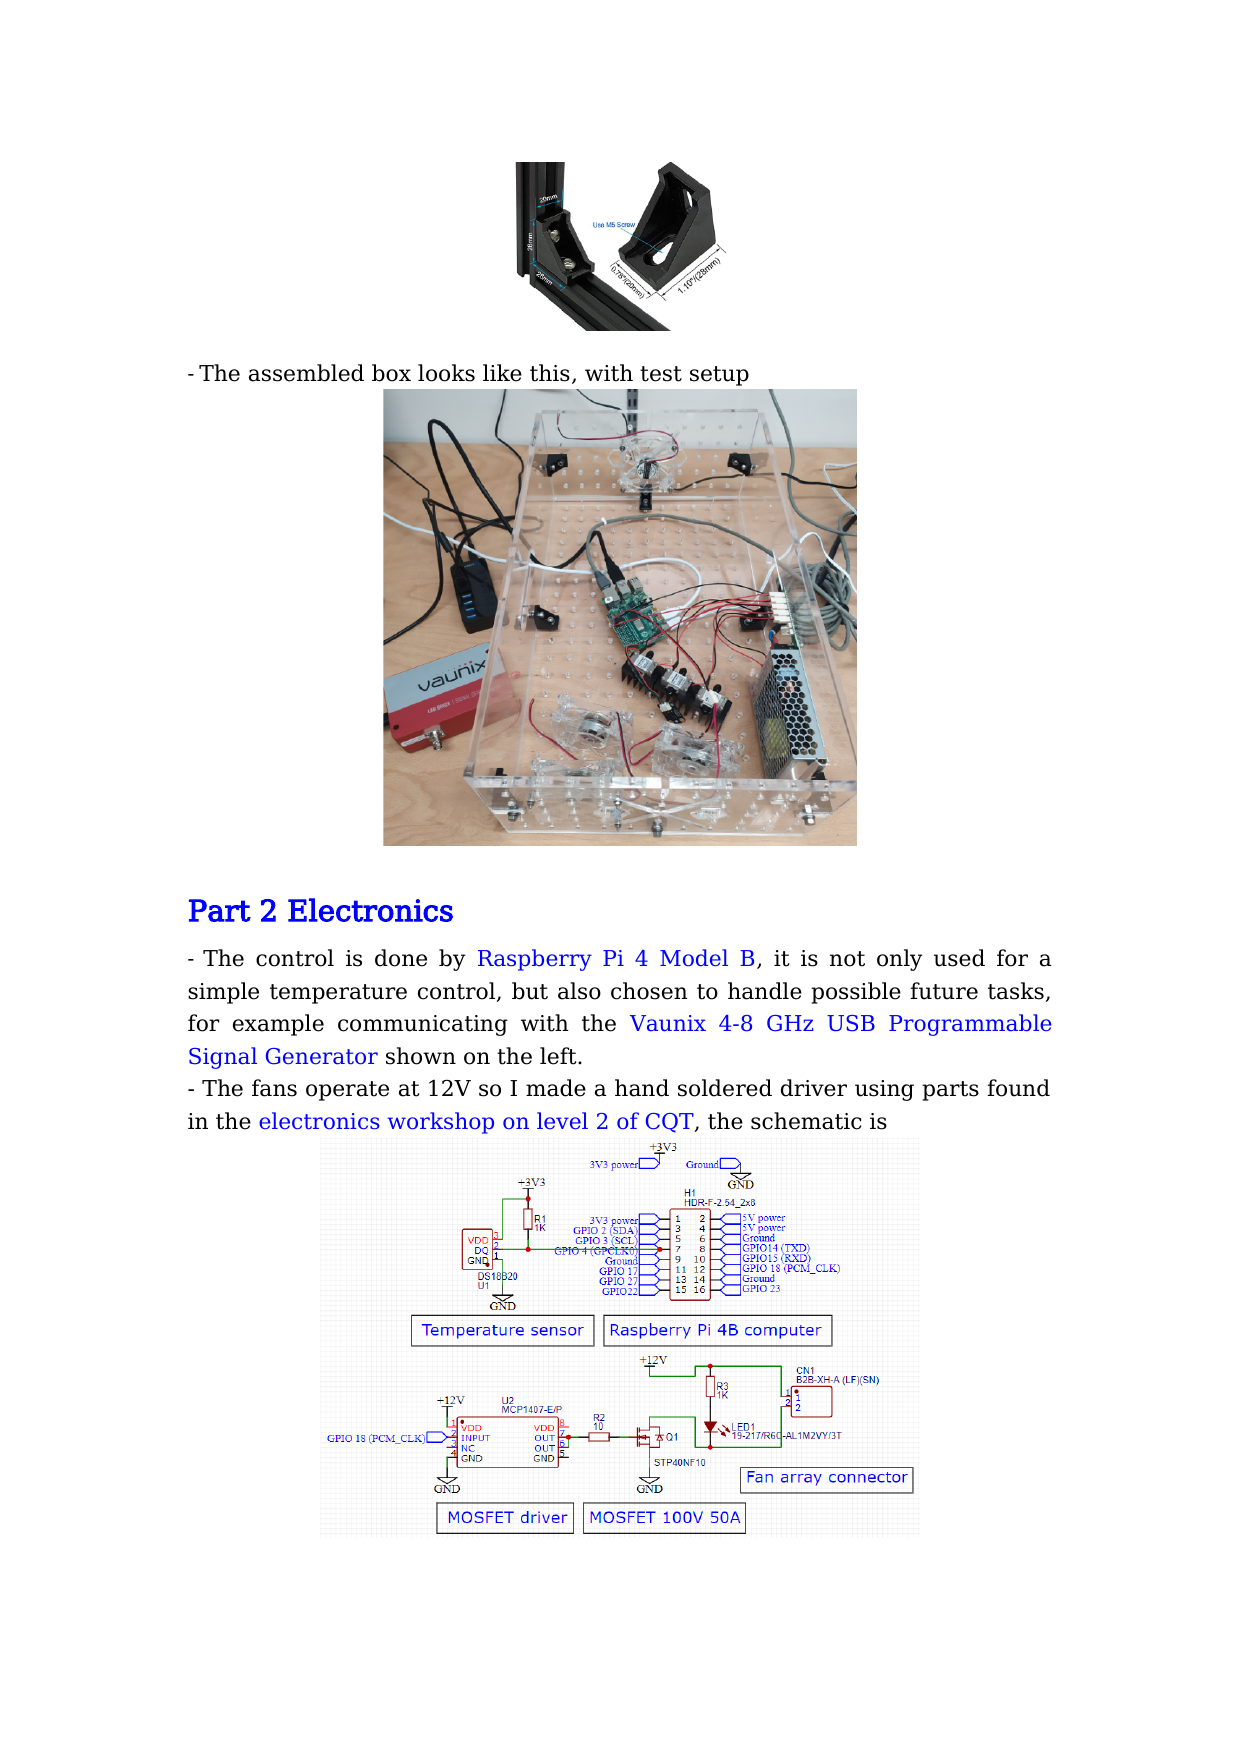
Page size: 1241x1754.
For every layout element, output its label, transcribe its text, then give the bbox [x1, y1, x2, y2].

picture [320, 1137, 921, 1538]
list - The assembled box looks like this, with test setup [187, 357, 1053, 389]
text - The fans operate at 12V so I made a hand soldered driver using parts found in the electronics workshop on level 2 of CQT, the schematic is [187, 1072, 1053, 1137]
picture [512, 162, 728, 331]
picture [383, 389, 857, 846]
text - The control is done by Raspberry Pi 4 Model B, it is not only used for a simple temperature control, but also chosen to handle possible future tasks, for example communicating with the Vaunix 4-8 GHz USB Programmable Signal Generator shown on the left. [187, 942, 1053, 1072]
text Part 2 Electronics [187, 877, 1053, 942]
